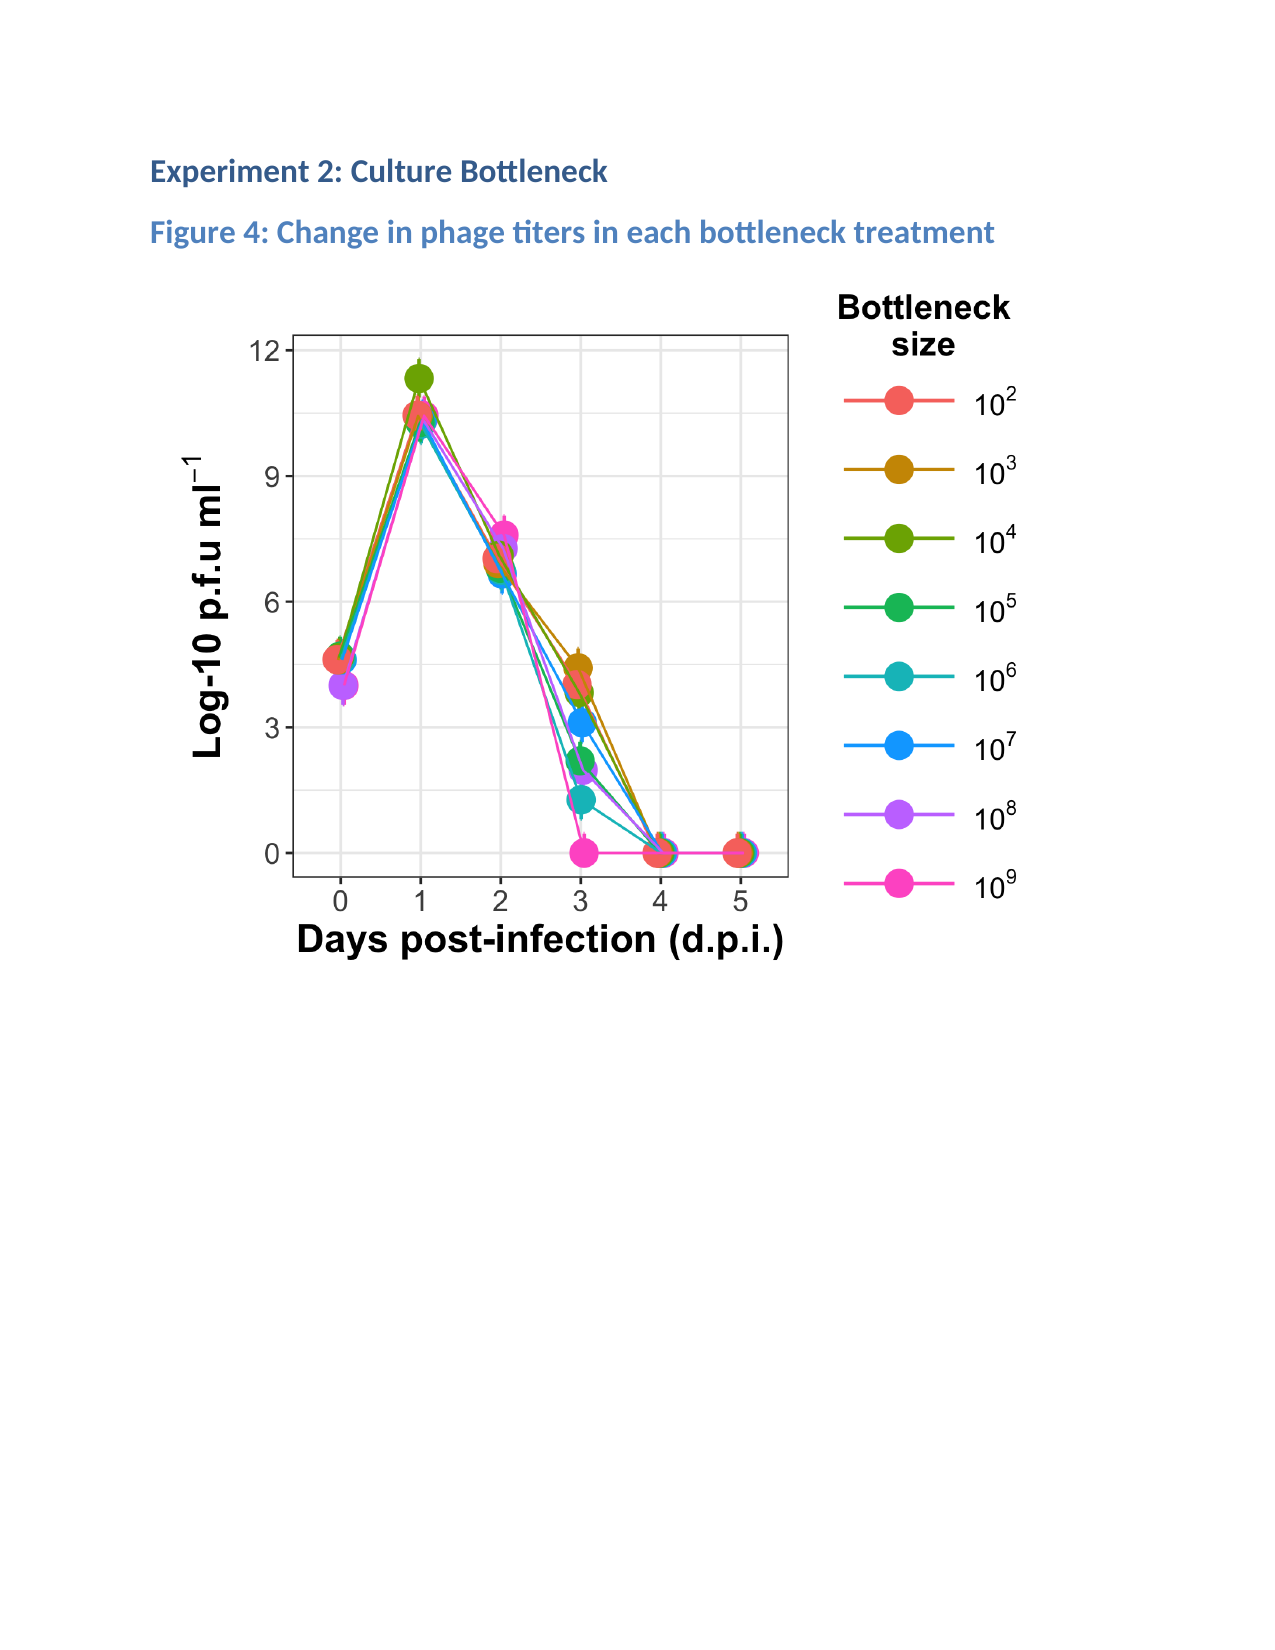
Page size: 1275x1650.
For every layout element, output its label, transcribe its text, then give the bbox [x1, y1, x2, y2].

picture [168, 271, 1044, 971]
subtitle Experiment 2: Culture Bottleneck [150, 150, 1125, 191]
subtitle Figure 4: Change in phage titers in each bottleneck treatment [150, 212, 1125, 252]
